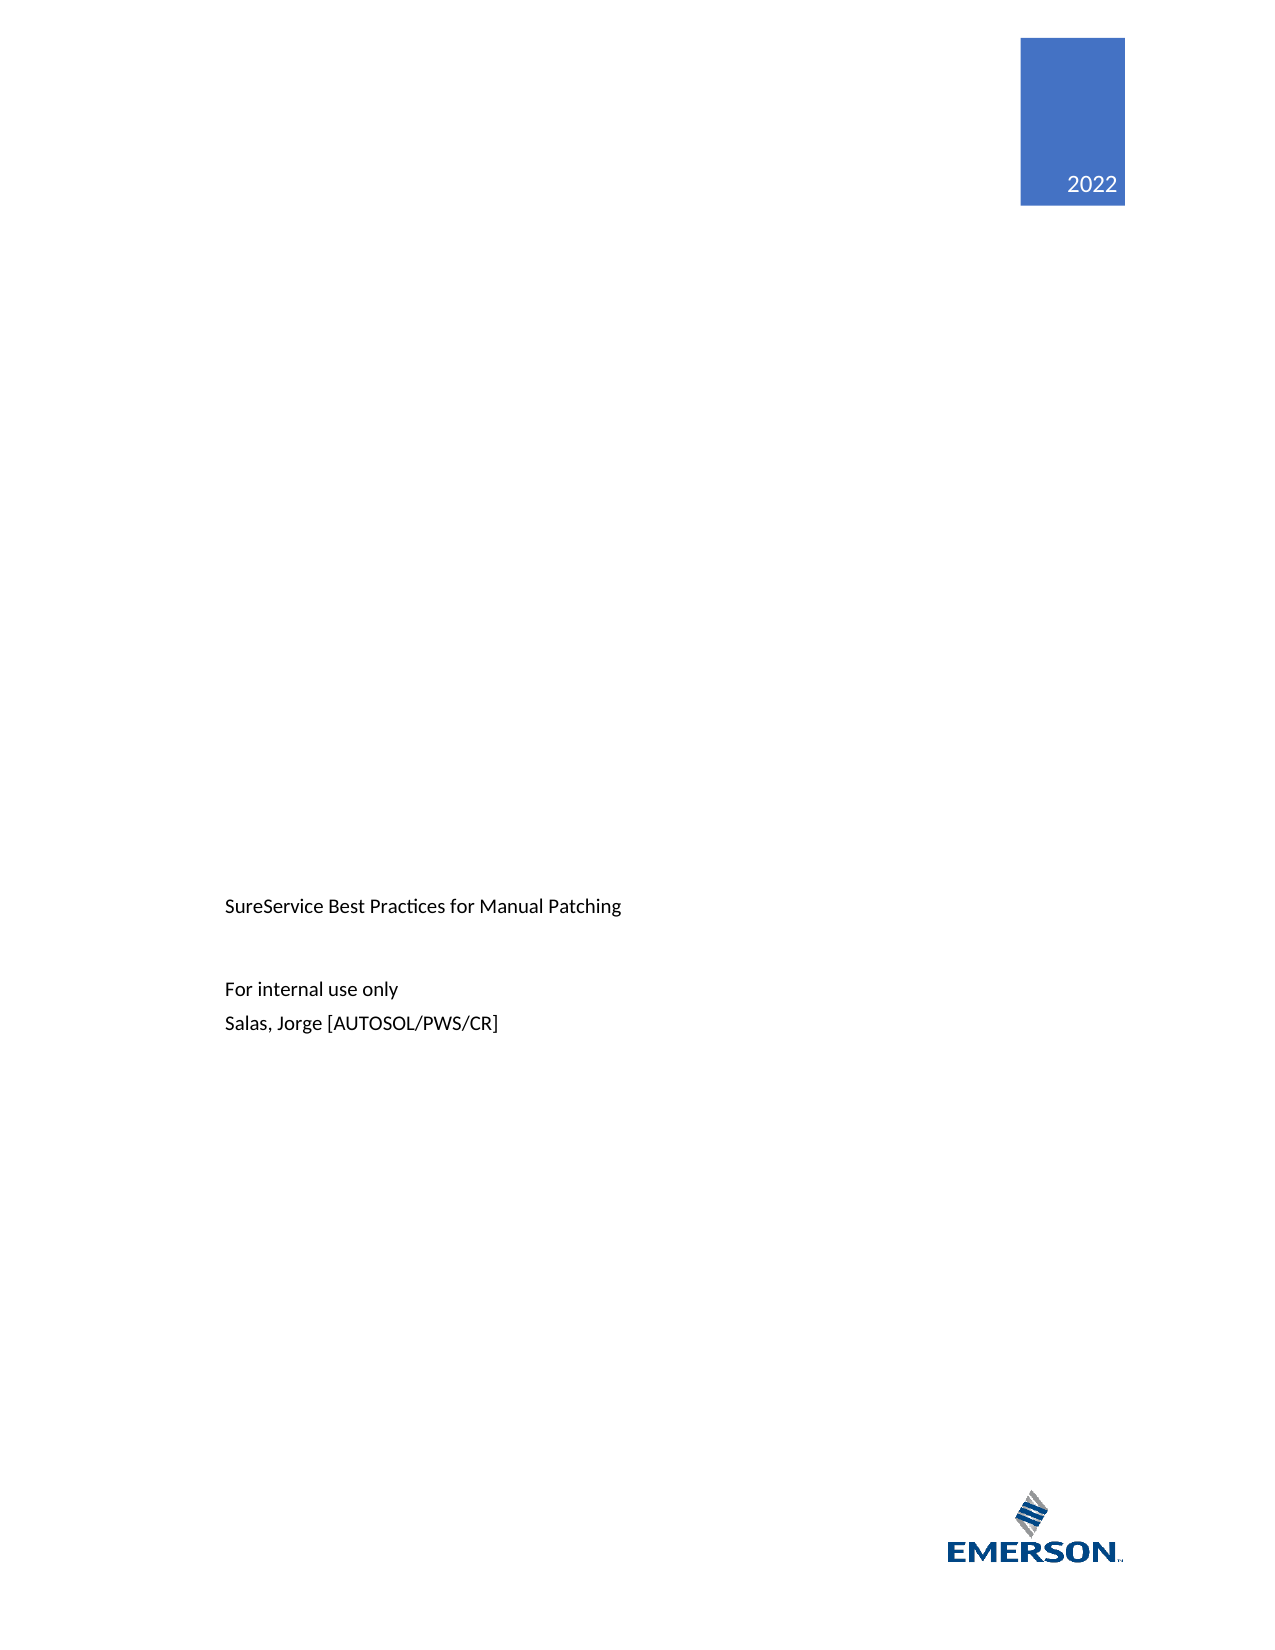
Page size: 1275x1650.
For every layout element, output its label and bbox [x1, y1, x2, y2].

picture [944, 1485, 1125, 1565]
